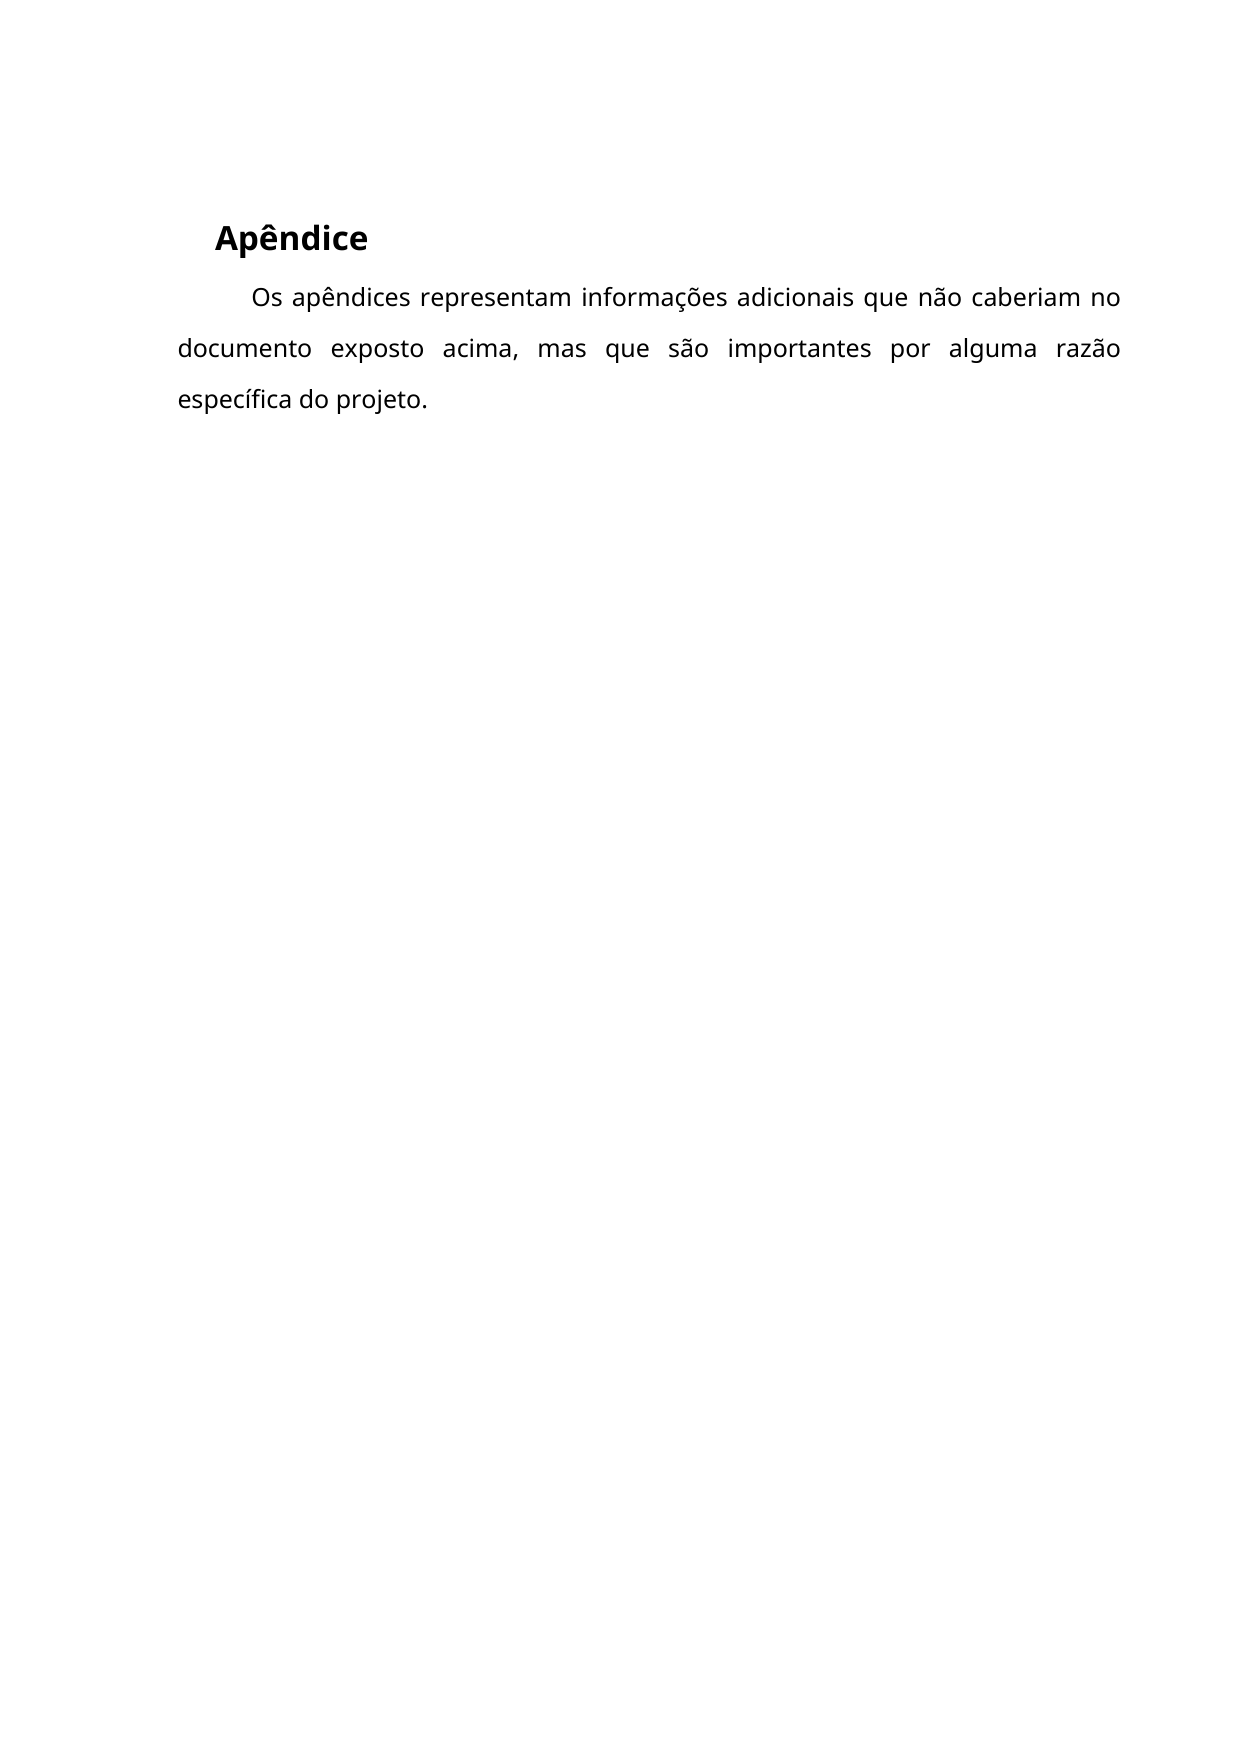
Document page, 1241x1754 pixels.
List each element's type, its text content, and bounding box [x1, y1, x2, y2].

subtitle Apêndice [215, 215, 1122, 260]
text Os apêndices representam informações adicionais que não caberiam no documento exposto acima, mas que são importantes por alguma razão específica do projeto. [177, 279, 1122, 416]
